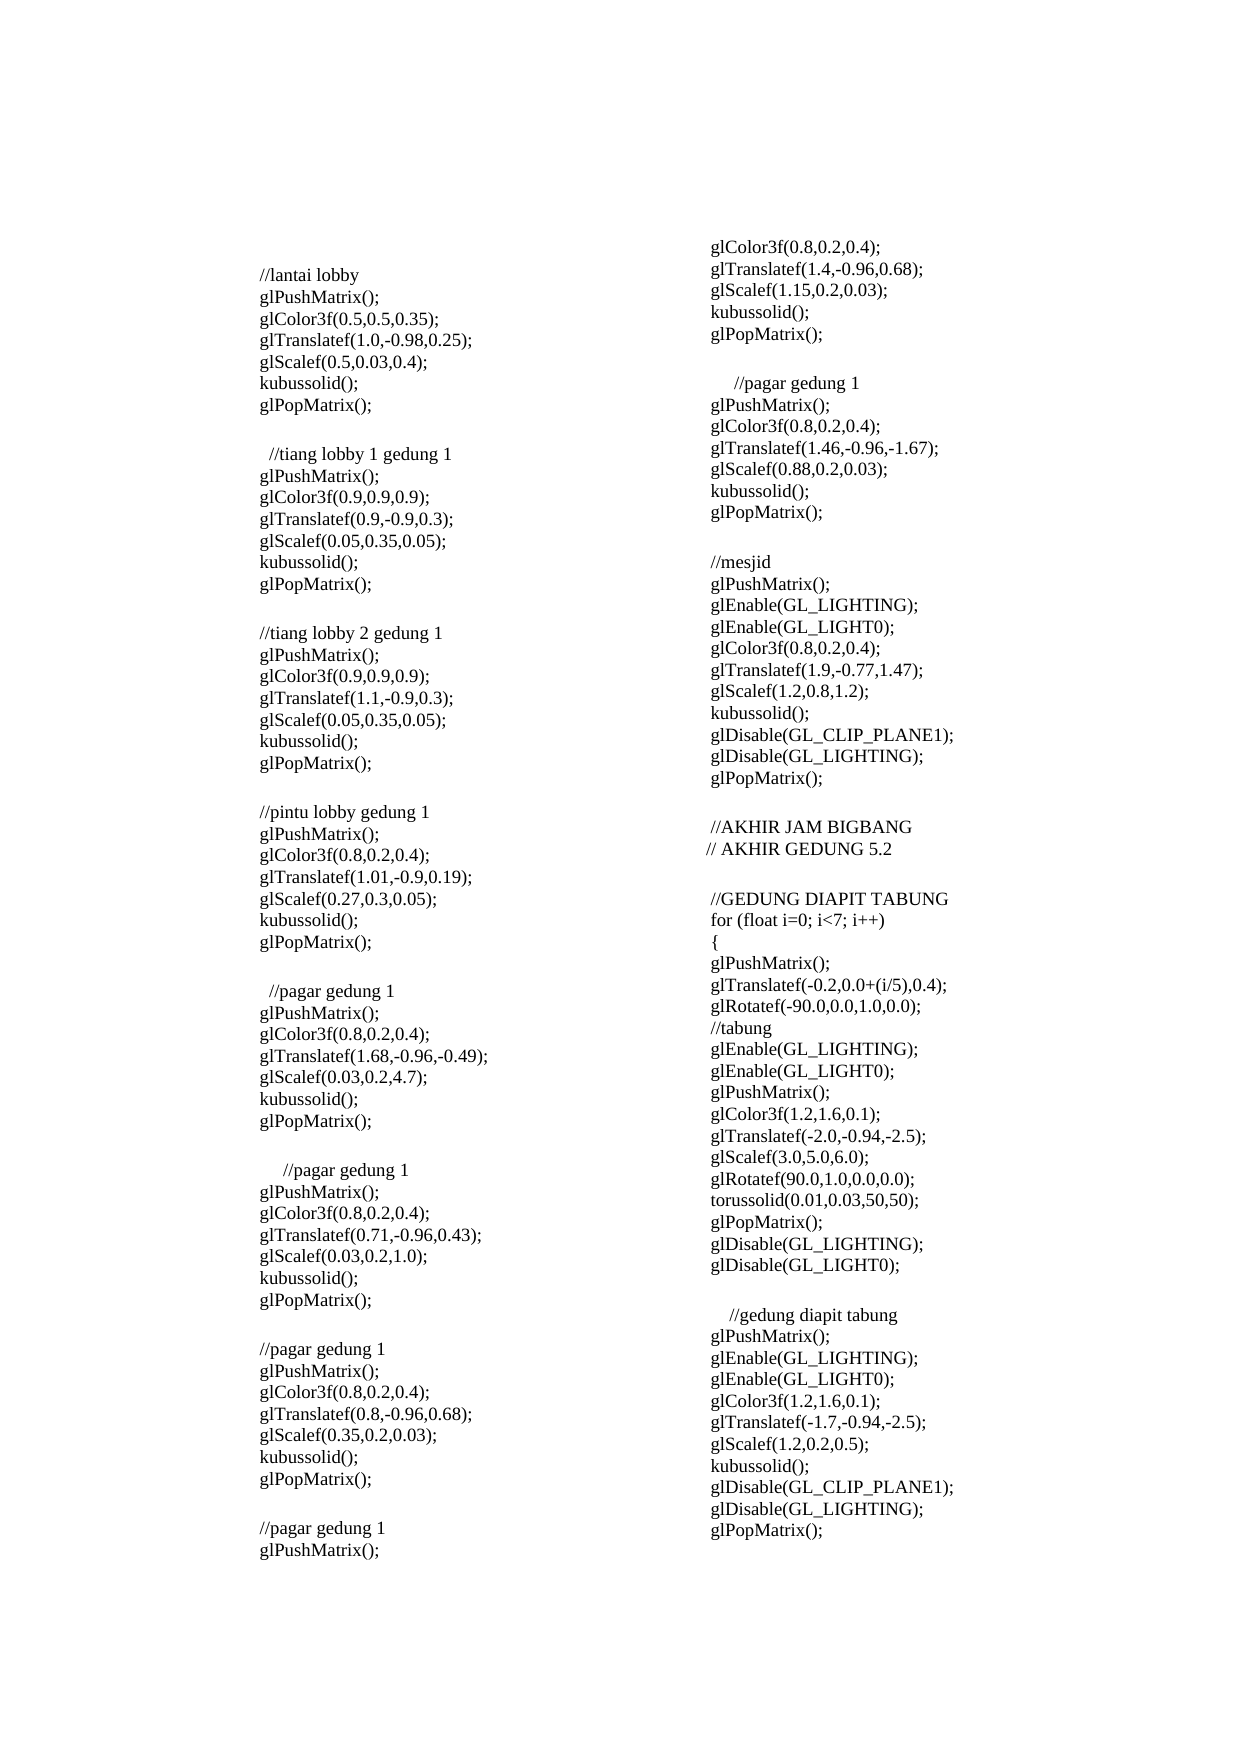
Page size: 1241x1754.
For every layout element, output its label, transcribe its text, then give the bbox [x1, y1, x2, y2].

list glDisable(GL_CLIP_PLANE1); [687, 723, 1063, 745]
list glScalef(0.27,0.3,0.05); [236, 887, 612, 909]
list glPopMatrix(); [687, 501, 1063, 523]
list torussolid(0.01,0.03,50,50); [687, 1189, 1063, 1211]
list glPushMatrix(); [687, 1325, 1063, 1347]
list glPushMatrix(); [236, 1538, 612, 1560]
list glColor3f(0.8,0.2,0.4); [236, 1381, 612, 1403]
list //tiang lobby 1 gedung 1 [236, 443, 612, 465]
list glScalef(0.03,0.2,4.7); [236, 1066, 612, 1088]
list glPushMatrix(); [236, 1002, 612, 1023]
list //tabung [687, 1017, 1063, 1038]
list glRotatef(-90.0,0.0,1.0,0.0); [687, 995, 1063, 1017]
list glRotatef(90.0,1.0,0.0,0.0); [687, 1168, 1063, 1189]
list glPushMatrix(); [236, 644, 612, 665]
list glTranslatef(1.9,-0.77,1.47); [687, 659, 1063, 680]
list glScalef(0.88,0.2,0.03); [687, 458, 1063, 480]
list kubussolid(); [687, 702, 1063, 723]
list //mesjid [687, 551, 1063, 573]
list glTranslatef(1.4,-0.96,0.68); [687, 258, 1063, 279]
list glScalef(0.03,0.2,1.0); [236, 1245, 612, 1267]
list glTranslatef(-2.0,-0.94,-2.5); [687, 1124, 1063, 1146]
list glPushMatrix(); [236, 465, 612, 486]
list kubussolid(); [236, 1267, 612, 1288]
list { [687, 931, 1063, 952]
list glEnable(GL_LIGHT0); [687, 1368, 1063, 1390]
list glPopMatrix(); [687, 767, 1063, 788]
list //pagar gedung 1 [687, 372, 1063, 394]
list glScalef(0.05,0.35,0.05); [236, 708, 612, 730]
list glScalef(0.5,0.03,0.4); [236, 351, 612, 372]
list glScalef(3.0,5.0,6.0); [687, 1146, 1063, 1168]
list kubussolid(); [687, 1454, 1063, 1476]
list //pagar gedung 1 [236, 1517, 612, 1538]
list glDisable(GL_LIGHTING); [687, 745, 1063, 767]
list glEnable(GL_LIGHTING); [687, 1038, 1063, 1060]
list kubussolid(); [236, 551, 612, 573]
list glTranslatef(1.1,-0.9,0.3); [236, 687, 612, 708]
list glEnable(GL_LIGHTING); [687, 594, 1063, 616]
list kubussolid(); [687, 480, 1063, 501]
list glPushMatrix(); [687, 952, 1063, 974]
list // AKHIR GEDUNG 5.2 [687, 838, 1063, 859]
list glEnable(GL_LIGHT0); [687, 616, 1063, 637]
list kubussolid(); [236, 730, 612, 752]
list glColor3f(0.9,0.9,0.9); [236, 486, 612, 508]
list glTranslatef(-1.7,-0.94,-2.5); [687, 1411, 1063, 1433]
list glPopMatrix(); [687, 1519, 1063, 1541]
list //pintu lobby gedung 1 [236, 801, 612, 823]
list for (float i=0; i<7; i++) [687, 909, 1063, 931]
list glColor3f(0.8,0.2,0.4); [236, 1202, 612, 1224]
list glDisable(GL_LIGHTING); [687, 1498, 1063, 1519]
list glPopMatrix(); [236, 752, 612, 773]
list glPushMatrix(); [687, 1081, 1063, 1103]
list //pagar gedung 1 [236, 980, 612, 1002]
list glScalef(1.2,0.2,0.5); [687, 1433, 1063, 1454]
list glPopMatrix(); [687, 322, 1063, 344]
list glColor3f(0.8,0.2,0.4); [687, 236, 1063, 258]
list glPopMatrix(); [236, 394, 612, 415]
list //pagar gedung 1 [236, 1159, 612, 1181]
list glTranslatef(0.8,-0.96,0.68); [236, 1403, 612, 1424]
list kubussolid(); [236, 909, 612, 931]
list glPushMatrix(); [236, 823, 612, 844]
list glScalef(1.2,0.8,1.2); [687, 680, 1063, 702]
list kubussolid(); [236, 1446, 612, 1467]
list glColor3f(0.8,0.2,0.4); [687, 415, 1063, 437]
list //GEDUNG DIAPIT TABUNG [687, 887, 1063, 909]
list //lantai lobby [236, 264, 612, 286]
list glPushMatrix(); [687, 394, 1063, 415]
list kubussolid(); [236, 1088, 612, 1109]
list glColor3f(0.8,0.2,0.4); [236, 1023, 612, 1045]
list glTranslatef(1.0,-0.98,0.25); [236, 329, 612, 351]
list glPushMatrix(); [687, 573, 1063, 594]
list glColor3f(0.9,0.9,0.9); [236, 665, 612, 687]
list //AKHIR JAM BIGBANG [687, 816, 1063, 838]
list glTranslatef(0.9,-0.9,0.3); [236, 508, 612, 529]
list glColor3f(0.5,0.5,0.35); [236, 307, 612, 329]
list glTranslatef(1.68,-0.96,-0.49); [236, 1045, 612, 1066]
list glTranslatef(0.71,-0.96,0.43); [236, 1224, 612, 1245]
list kubussolid(); [687, 301, 1063, 322]
list glTranslatef(1.01,-0.9,0.19); [236, 866, 612, 887]
list glPushMatrix(); [236, 1181, 612, 1202]
list kubussolid(); [236, 372, 612, 394]
list glPushMatrix(); [236, 286, 612, 307]
list glPopMatrix(); [236, 1109, 612, 1131]
list glScalef(0.35,0.2,0.03); [236, 1424, 612, 1446]
list glEnable(GL_LIGHT0); [687, 1060, 1063, 1081]
list glColor3f(1.2,1.6,0.1); [687, 1390, 1063, 1411]
list glEnable(GL_LIGHTING); [687, 1347, 1063, 1368]
list glScalef(0.05,0.35,0.05); [236, 529, 612, 551]
list glDisable(GL_LIGHTING); [687, 1232, 1063, 1254]
list glPopMatrix(); [687, 1211, 1063, 1232]
list //pagar gedung 1 [236, 1338, 612, 1359]
list //gedung diapit tabung [687, 1303, 1063, 1325]
list glScalef(1.15,0.2,0.03); [687, 279, 1063, 301]
list glPushMatrix(); [236, 1359, 612, 1381]
list glTranslatef(1.46,-0.96,-1.67); [687, 437, 1063, 458]
list glPopMatrix(); [236, 1467, 612, 1489]
list glPopMatrix(); [236, 573, 612, 594]
list glColor3f(0.8,0.2,0.4); [236, 844, 612, 866]
list glPopMatrix(); [236, 1288, 612, 1310]
list glColor3f(1.2,1.6,0.1); [687, 1103, 1063, 1124]
list //tiang lobby 2 gedung 1 [236, 622, 612, 644]
list glPopMatrix(); [236, 931, 612, 952]
list glColor3f(0.8,0.2,0.4); [687, 637, 1063, 659]
list glTranslatef(-0.2,0.0+(i/5),0.4); [687, 974, 1063, 995]
list glDisable(GL_LIGHT0); [687, 1254, 1063, 1276]
list glDisable(GL_CLIP_PLANE1); [687, 1476, 1063, 1498]
